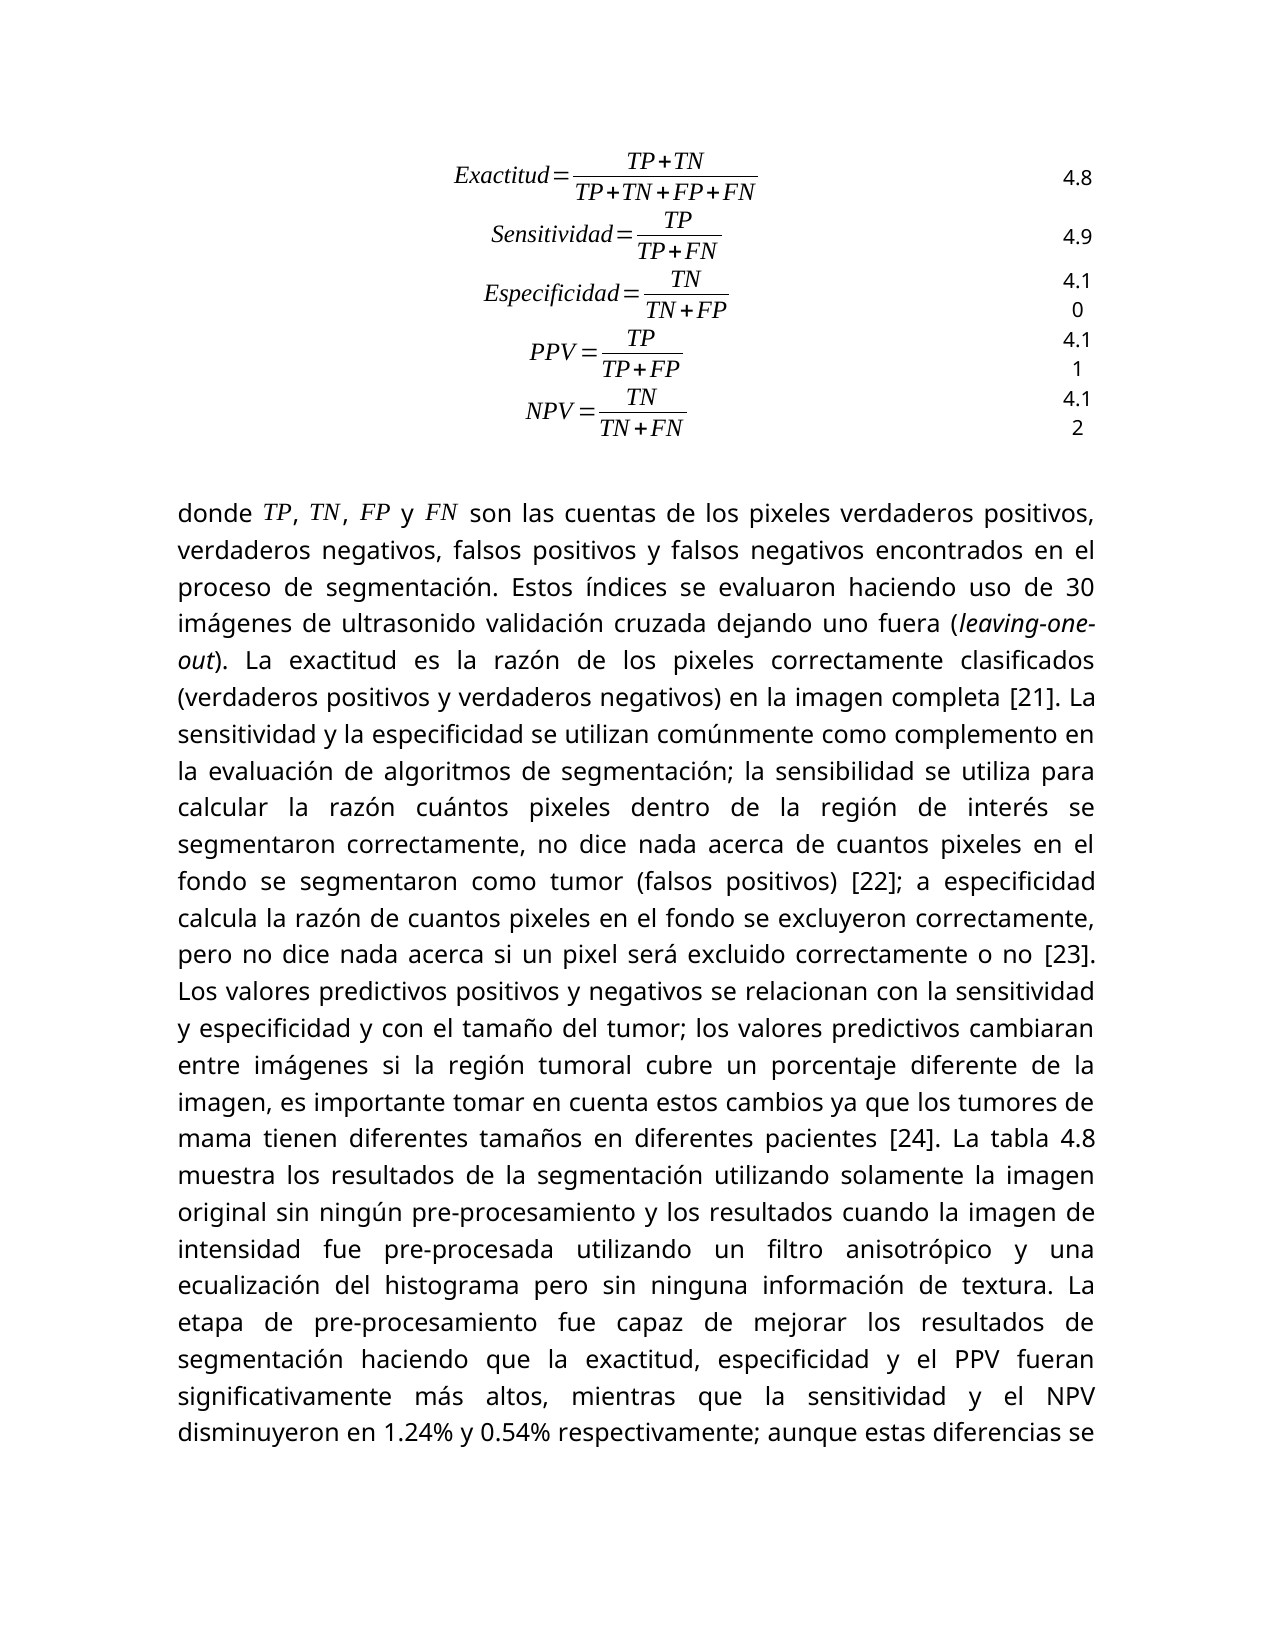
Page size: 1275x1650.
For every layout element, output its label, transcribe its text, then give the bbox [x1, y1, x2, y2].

table_cell 4.10 [1046, 266, 1109, 324]
table_cell 4.11 [1046, 325, 1109, 383]
table_header [166, 148, 1046, 207]
table_cell [166, 325, 1046, 383]
table_cell [166, 266, 1046, 324]
table_cell [166, 384, 1046, 442]
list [177, 496, 1096, 1449]
table_cell [166, 207, 1046, 266]
table_cell 4.12 [1046, 384, 1109, 442]
table_cell 4.9 [1046, 207, 1109, 266]
table_header 4.8 [1046, 148, 1109, 207]
